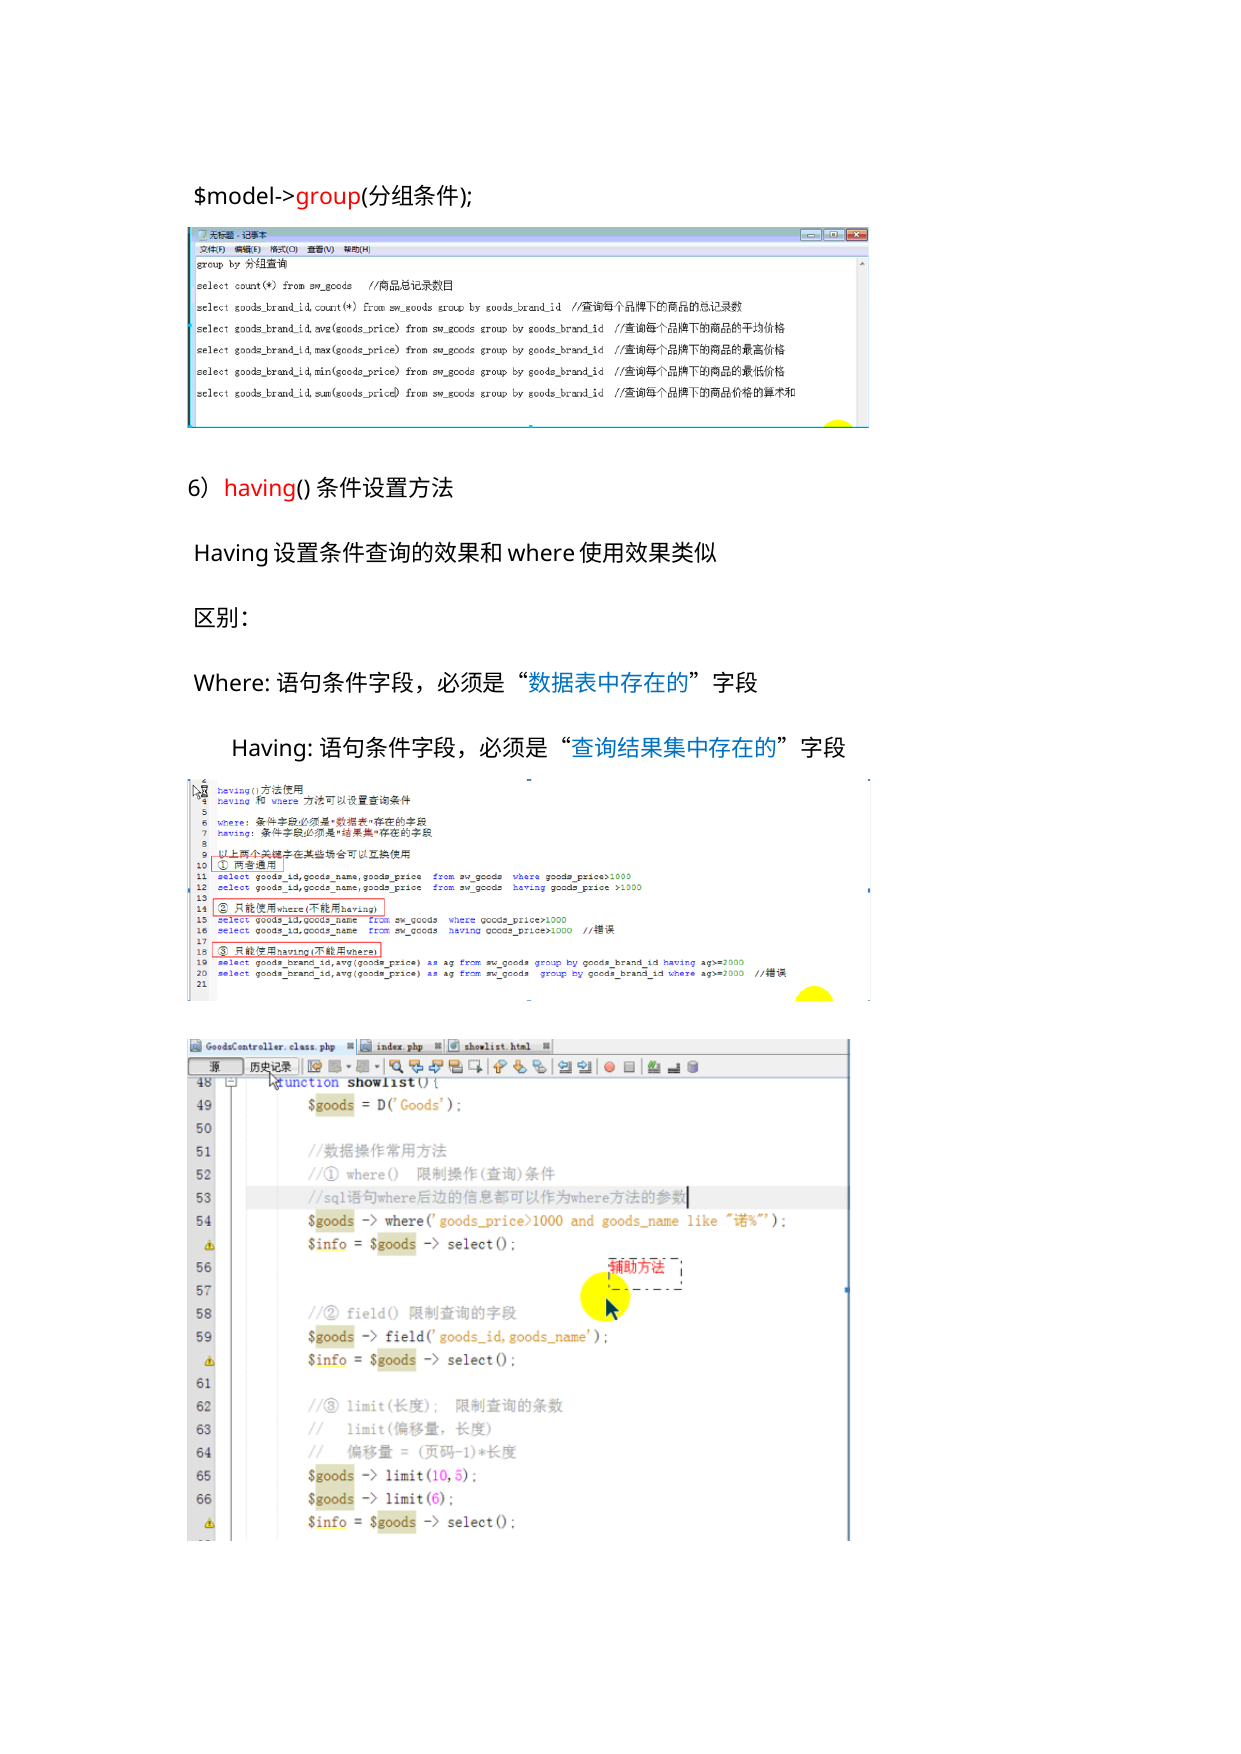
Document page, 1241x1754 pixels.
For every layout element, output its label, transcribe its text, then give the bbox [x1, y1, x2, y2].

text 6）having() 条件设置方法 [187, 454, 1053, 519]
text $model->group(分组条件); [187, 162, 1053, 227]
text Where: 语句条件字段，必须是“数据表中存在的”字段 [187, 649, 1053, 714]
text Having设置条件查询的效果和where使用效果类似 [187, 519, 1053, 584]
picture [187, 1039, 851, 1541]
picture [187, 779, 871, 1001]
text Having: 语句条件字段，必须是“查询结果集中存在的”字段 [187, 714, 1053, 779]
text 区别： [187, 584, 1053, 649]
picture [187, 227, 869, 428]
